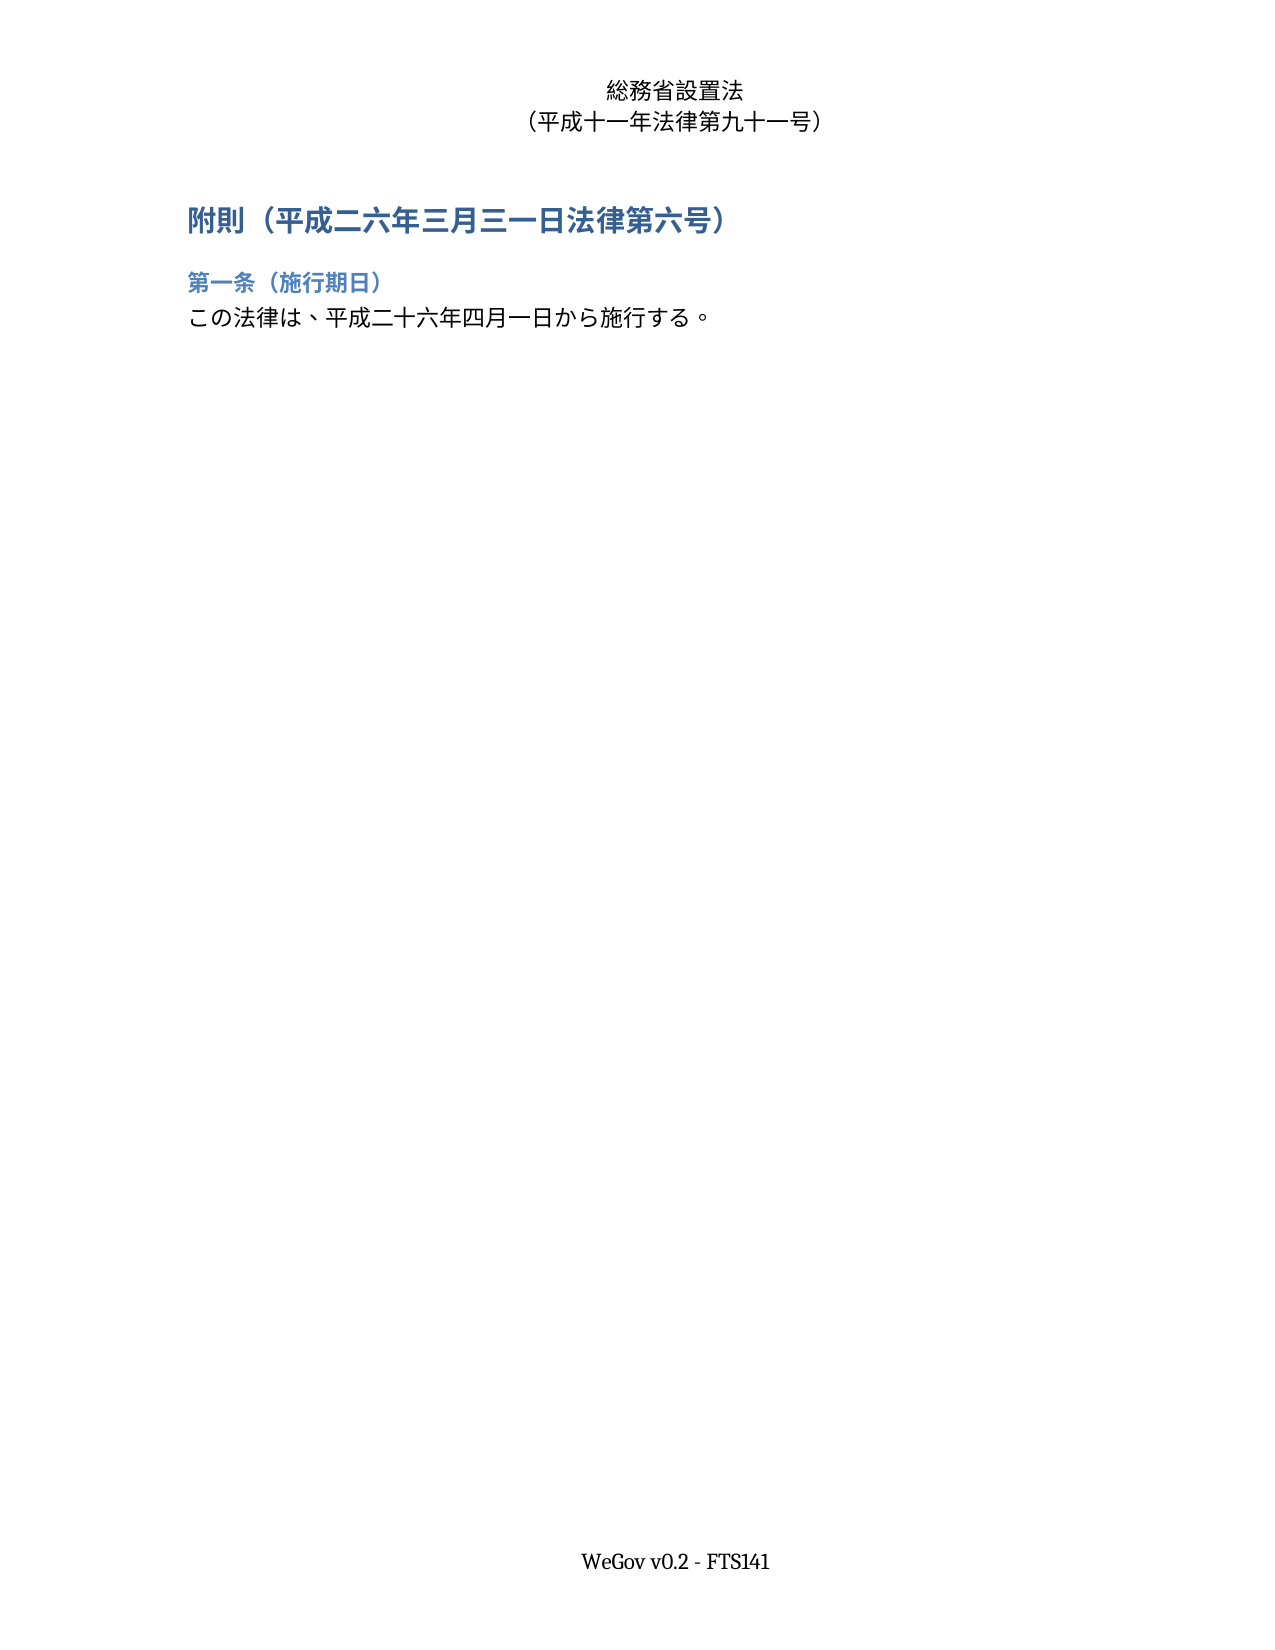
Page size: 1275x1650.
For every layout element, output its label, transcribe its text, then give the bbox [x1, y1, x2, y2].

subtitle 附則（平成二六年三月三一日法律第六号） [187, 200, 1087, 240]
subtitle 第一条（施行期日） [187, 266, 1087, 298]
text この法律は、平成二十六年四月一日から施行する。 [187, 302, 1087, 334]
